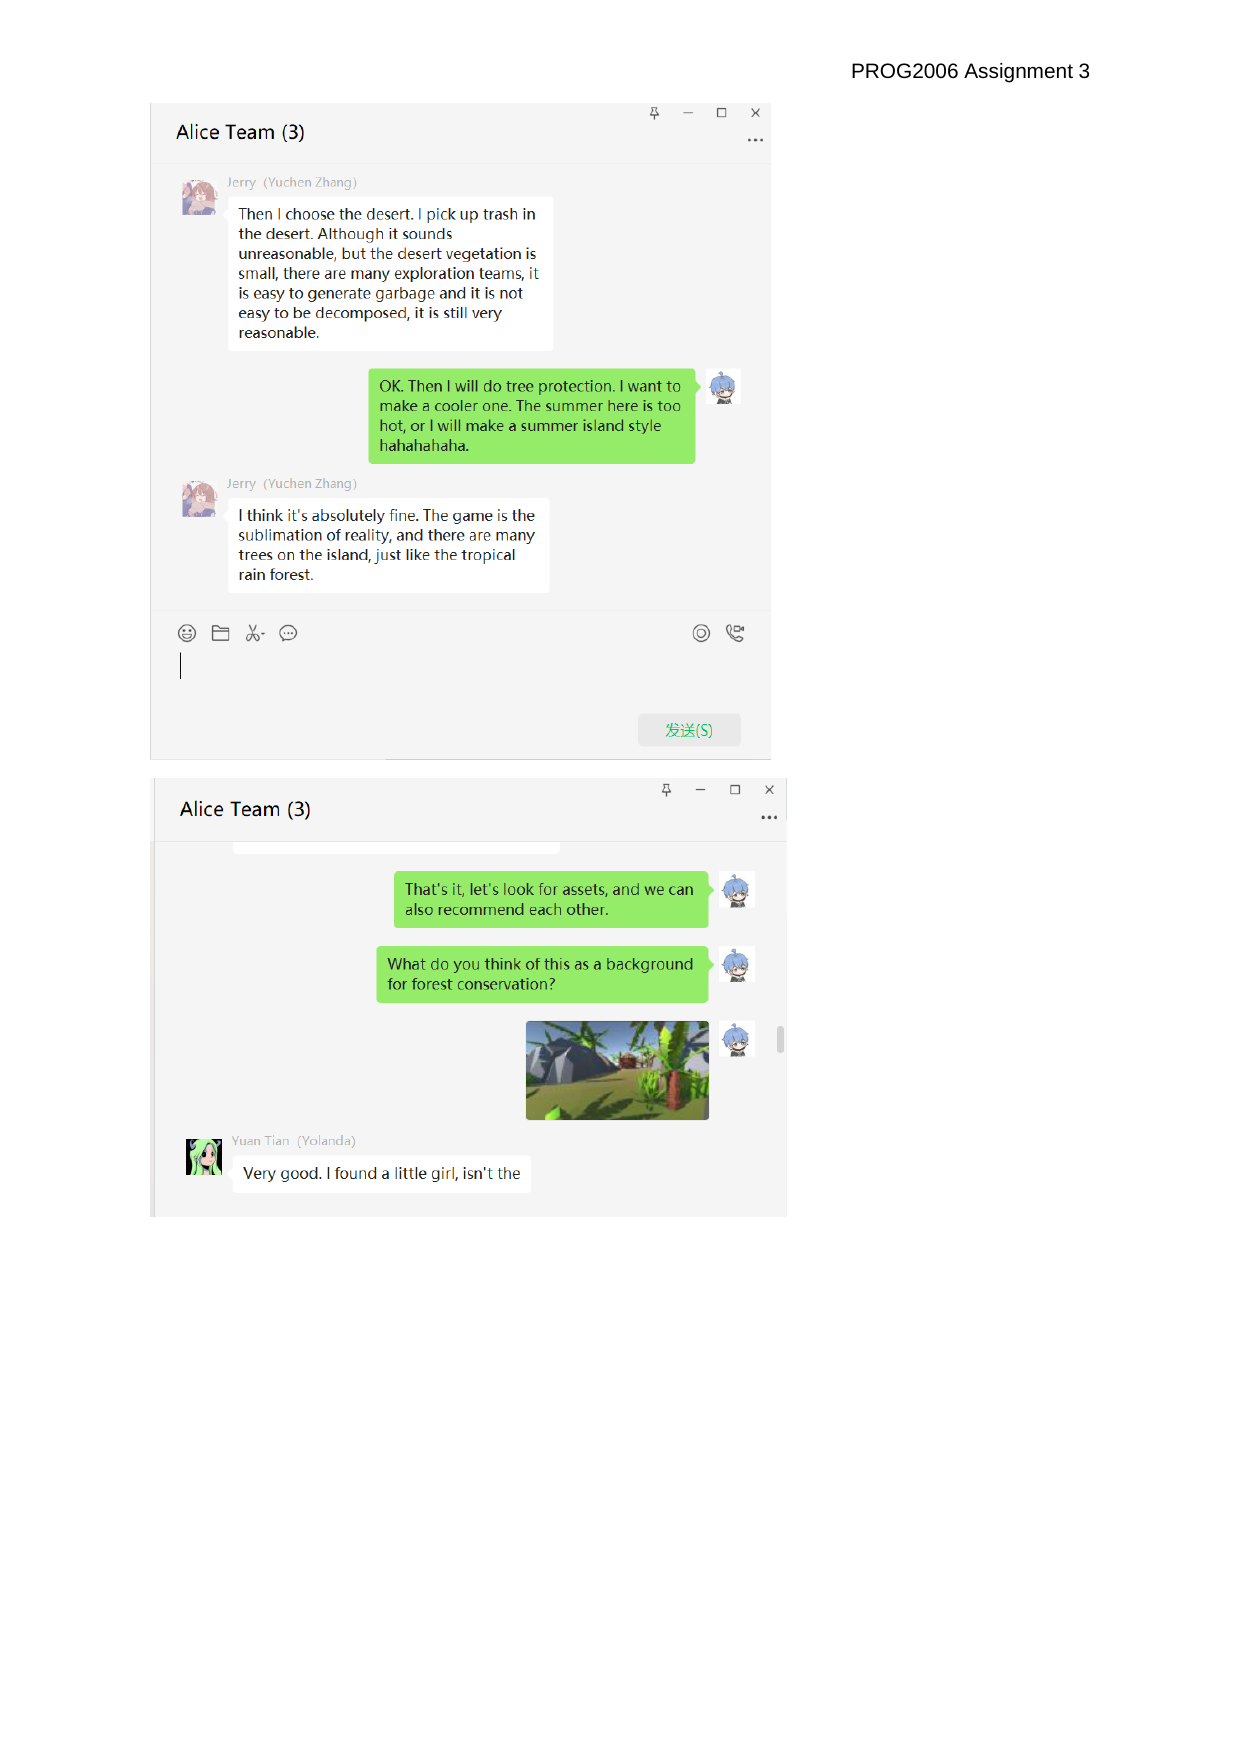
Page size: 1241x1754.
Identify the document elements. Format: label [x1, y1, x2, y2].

picture [150, 778, 787, 1217]
picture [150, 103, 772, 760]
